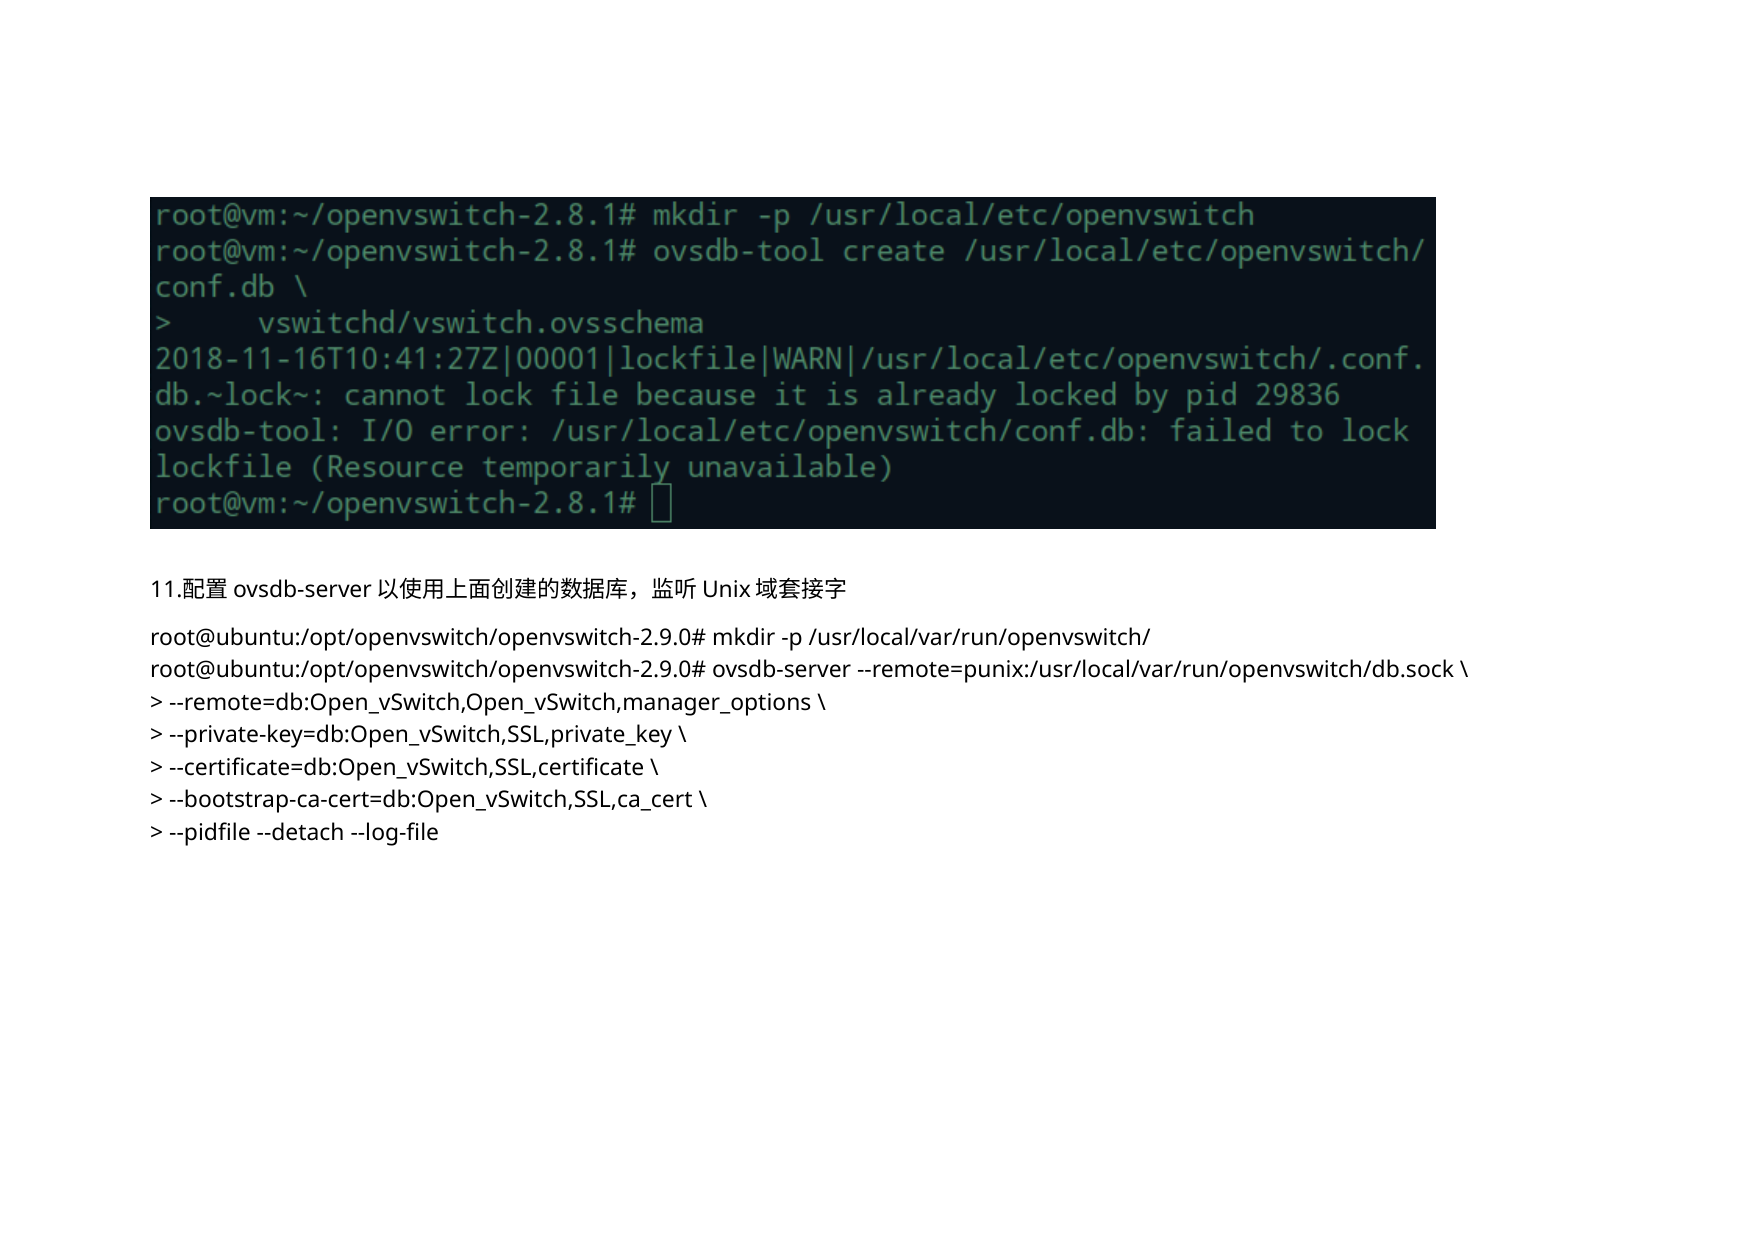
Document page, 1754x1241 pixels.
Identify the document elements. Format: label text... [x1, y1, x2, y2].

list > --remote=db:Open_vSwitch,Open_vSwitch,manager_options \ [150, 685, 1604, 718]
picture [150, 197, 1436, 529]
list root@ubuntu:/opt/openvswitch/openvswitch-2.9.0# mkdir -p /usr/local/var/run/openvswitch/ [150, 620, 1604, 653]
list > --pidfile --detach --log-file [150, 815, 1604, 848]
list 配置ovsdb-server以使用上面创建的数据库，监听Unix域套接字 [150, 555, 1604, 620]
list root@ubuntu:/opt/openvswitch/openvswitch-2.9.0# ovsdb-server --remote=punix:/usr/local/var/run/openvswitch/db.sock \ [150, 653, 1604, 685]
list > --private-key=db:Open_vSwitch,SSL,private_key \ [150, 718, 1604, 750]
list > --bootstrap-ca-cert=db:Open_vSwitch,SSL,ca_cert \ [150, 783, 1604, 815]
list > --certificate=db:Open_vSwitch,SSL,certificate \ [150, 750, 1604, 783]
